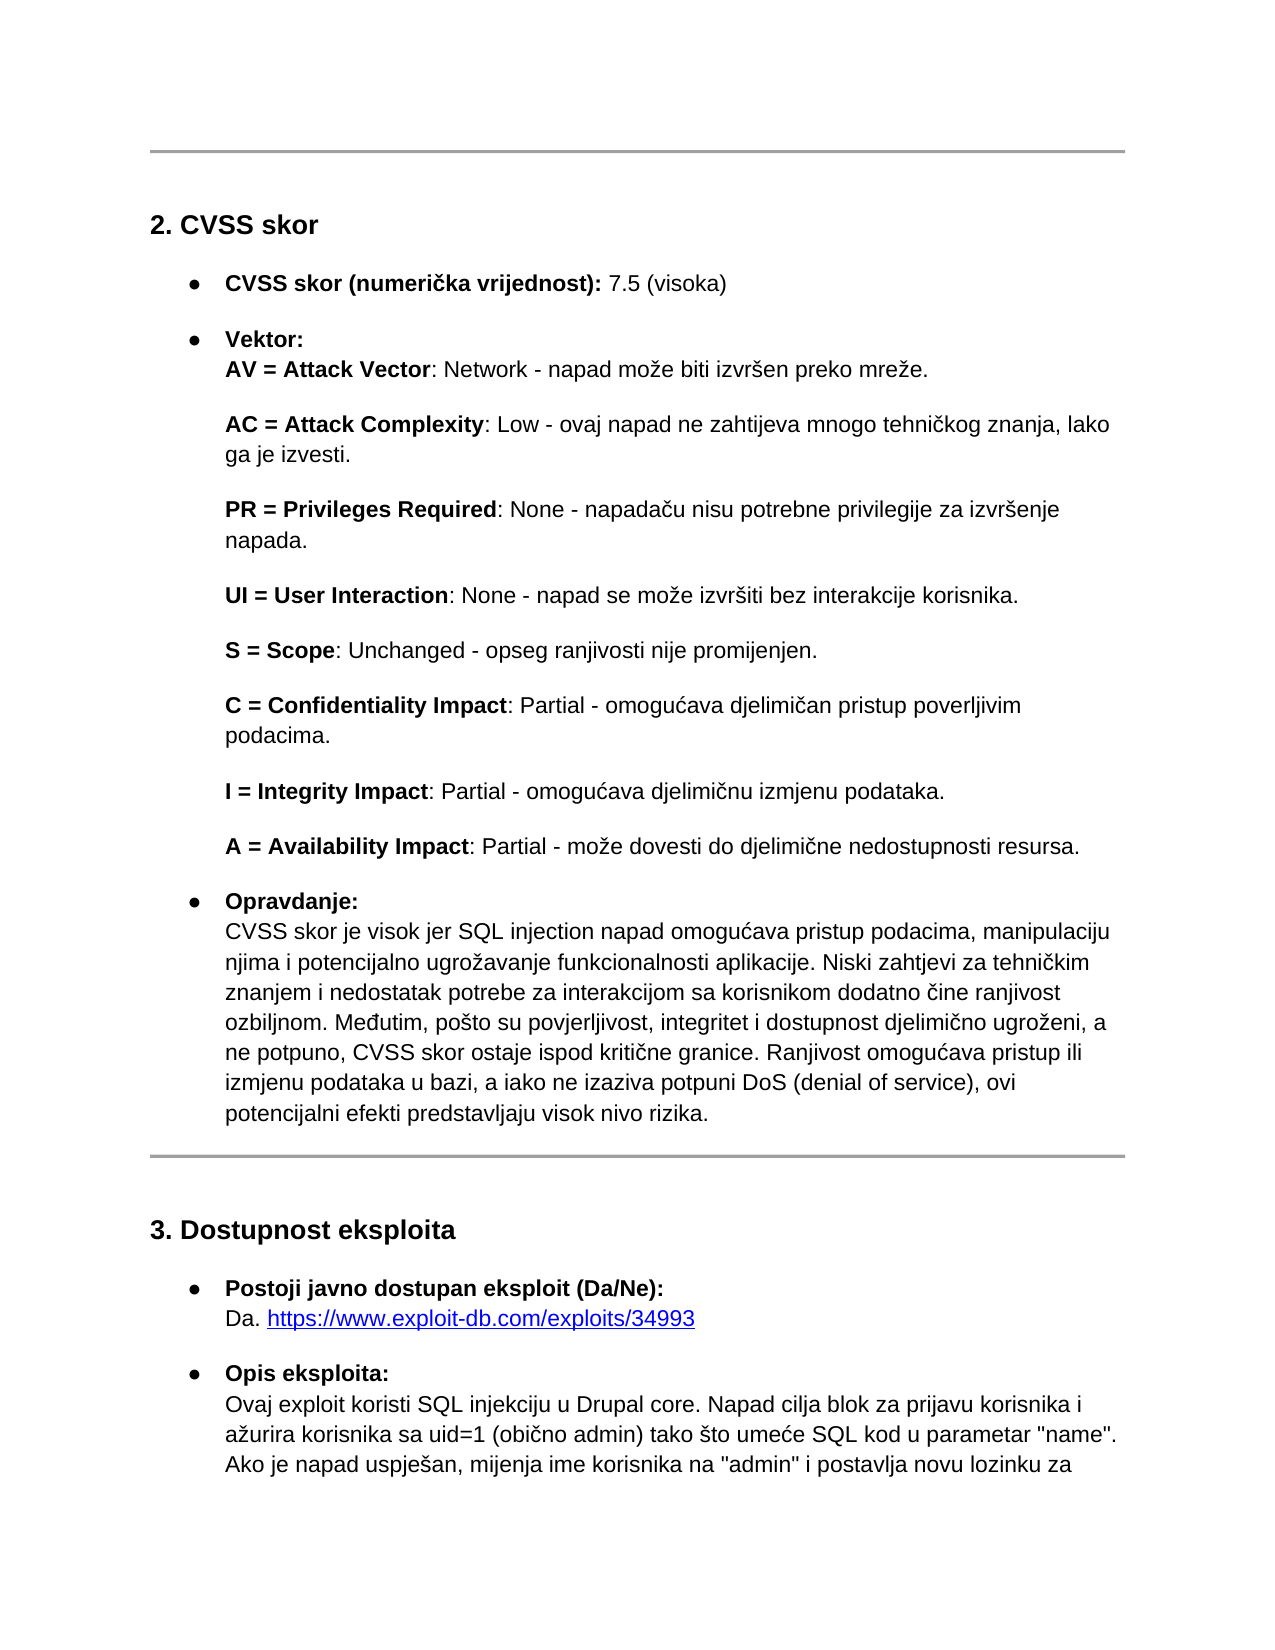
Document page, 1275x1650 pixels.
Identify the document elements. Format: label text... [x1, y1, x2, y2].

text PR = Privileges Required: None - napadaču nisu potrebne privilegije za izvršenje napada. [225, 496, 1125, 553]
text AC = Attack Complexity: Low - ovaj napad ne zahtijeva mnogo tehničkog znanja, lako ga je izvesti. [225, 411, 1125, 467]
subtitle 3. Dostupnost eksploita [150, 1214, 1125, 1245]
text C = Confidentiality Impact: Partial - omogućava djelimičan pristup poverljivim podacima. [225, 692, 1125, 749]
list Postoji javno dostupan eksploit (Da/Ne): Da. https://www.exploit-db.com/exploits/34993 [187, 1275, 1125, 1332]
list Opravdanje: CVSS skor je visok jer SQL injection napad omogućava pristup podacima, manipulaciju njima i potencijalno ugrožavanje funkcionalnosti aplikacije. Niski zahtjevi za tehničkim znanjem i nedostatak potrebe za interakcijom sa korisnikom dodatno čine ranjivost ozbiljnom. Međutim, pošto su povjerljivost, integritet i dostupnost djelimično ugroženi, a ne potpuno, CVSS skor ostaje ispod kritične granice. Ranjivost omogućava pristup ili izmjenu podataka u bazi, a iako ne izaziva potpuni DoS (denial of service), ovi potencijalni efekti predstavljaju visok nivo rizika. [187, 888, 1125, 1126]
list CVSS skor (numerička vrijednost): 7.5 (visoka) [187, 270, 1125, 297]
text S = Scope: Unchanged - opseg ranjivosti nije promijenjen. [225, 637, 1125, 663]
text I = Integrity Impact: Partial - omogućava djelimičnu izmjenu podataka. [225, 778, 1125, 804]
list Vektor: AV = Attack Vector: Network - napad može biti izvršen preko mreže. [187, 326, 1125, 382]
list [187, 1360, 1125, 1477]
text A = Availability Impact: Partial - može dovesti do djelimične nedostupnosti resursa. [225, 833, 1125, 859]
text UI = User Interaction: None - napad se može izvršiti bez interakcije korisnika. [225, 582, 1125, 608]
subtitle 2. CVSS skor [150, 209, 1125, 241]
